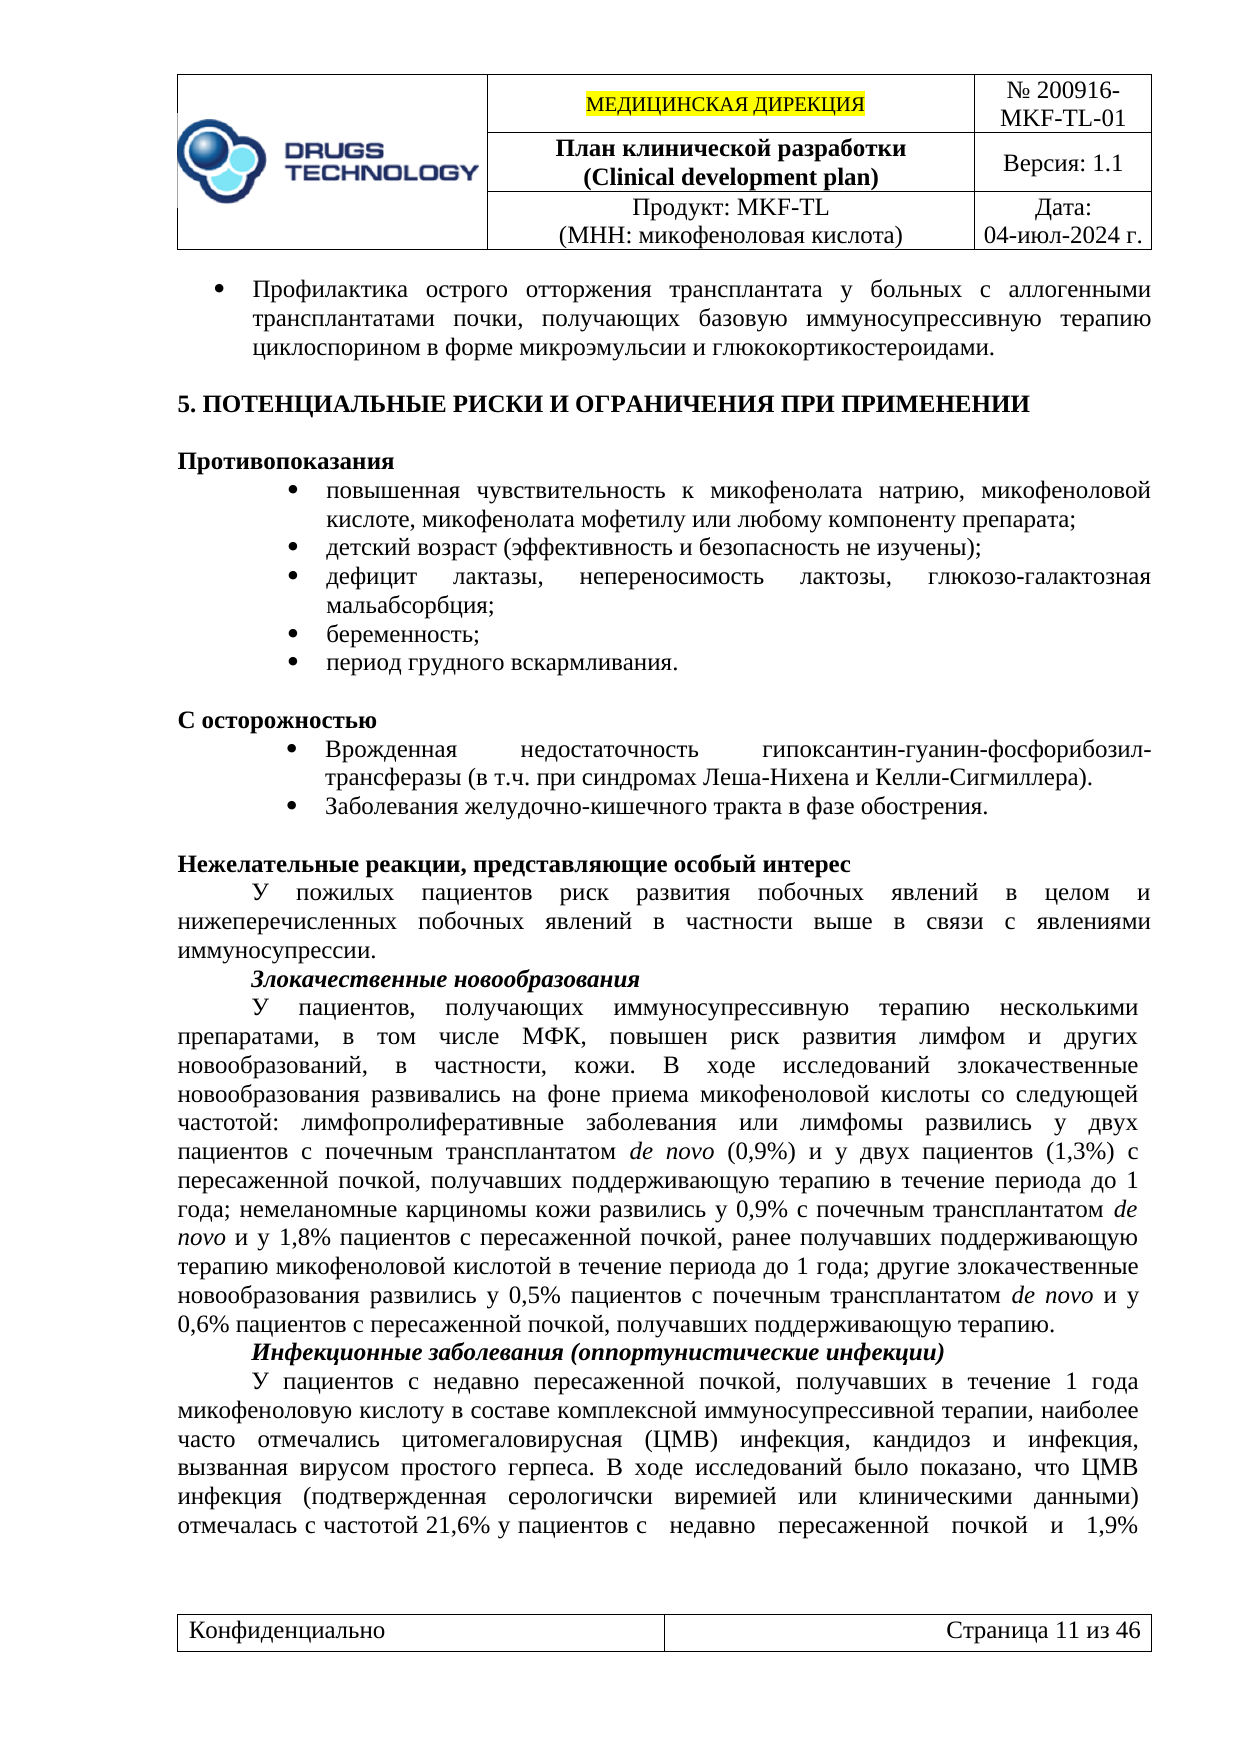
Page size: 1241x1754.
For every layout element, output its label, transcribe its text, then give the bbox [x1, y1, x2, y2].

list Профилактика острого отторжения трансплантата у больных с аллогенными трансплантатами почки, получающих базовую иммуносупрессивную терапию циклоспорином в форме микроэмульсии и глюкокортикостероидами. [215, 274, 1152, 361]
text Противопоказания [177, 446, 1152, 475]
list дефицит лактазы, непереносимость лактозы, глюкозо-галактозная мальабсорбция; [288, 561, 1152, 619]
text У пациентов, получающих иммуносyпpecсивную терапию несколькими препаратами, в том числе МФК, повышен риск развития лимфом и других новообразований, в частности, кожи. В ходе исследований злокачественные новообразования развивались на фоне приема микофеноловой кислоты со следующей частотой: лимфопролиферативные заболевания или лимфомы развились у двух пациентов с почечным трансплантатом de novo (0,9%) и у двух пациентов (1,3%) с пересаженной почкой, получавших поддерживающую терапию в течение периода до 1 года; немеланомные карциномы кожи развились у 0,9% с почечным трансплантатом de novo и у 1,8% пациентов с пересаженной почкой, ранее получавших поддерживающую терапию микофеноловой кислотой в течение периода до 1 года; другие злокачественные новообразования развились у 0,5% пациентов с почечным трансплантатом de novo и у 0,6% пациентов с пересаженной почкой, получавших поддерживающую терапию. [177, 992, 1139, 1337]
text Злокачественные новообразования [177, 964, 1152, 992]
list детский возраст (эффективность и безопасность не изучены); [288, 532, 1152, 561]
text Инфекционные заболевания (оппортунистические инфекции) [177, 1337, 1139, 1366]
text Нежелательные реакции, представляющие особый интерес [177, 849, 1152, 877]
list Врожденная недостаточность гипоксантин-гуанин-фосфорибозил-трансферазы (в т.ч. при синдромах Леша-Нихена и Келли-Сигмиллера). [287, 734, 1152, 791]
list Заболевания желудочно-кишечного тракта в фазе обострения. [287, 791, 1152, 820]
picture [177, 113, 484, 208]
text У пожилых пациентов риск развития побочных явлений в целом и нижеперечисленных побочных явлений в частности выше в связи с явлениями иммуносупрессии. [177, 877, 1152, 964]
list период грудного вскармливания. [288, 647, 1152, 676]
text С осторожностью [177, 705, 1152, 734]
subtitle 5. ПОТЕНЦИАЛЬНЫЕ РИСКИ И ОГРАНИЧЕНИЯ ПРИ ПРИМЕНЕНИИ [177, 389, 1152, 417]
list беременность; [288, 619, 1152, 647]
list повышенная чувствительность к микофенолата натрию, микофеноловой кислоте, микофенолата мофетилу или любому компоненту препарата; [288, 475, 1152, 532]
